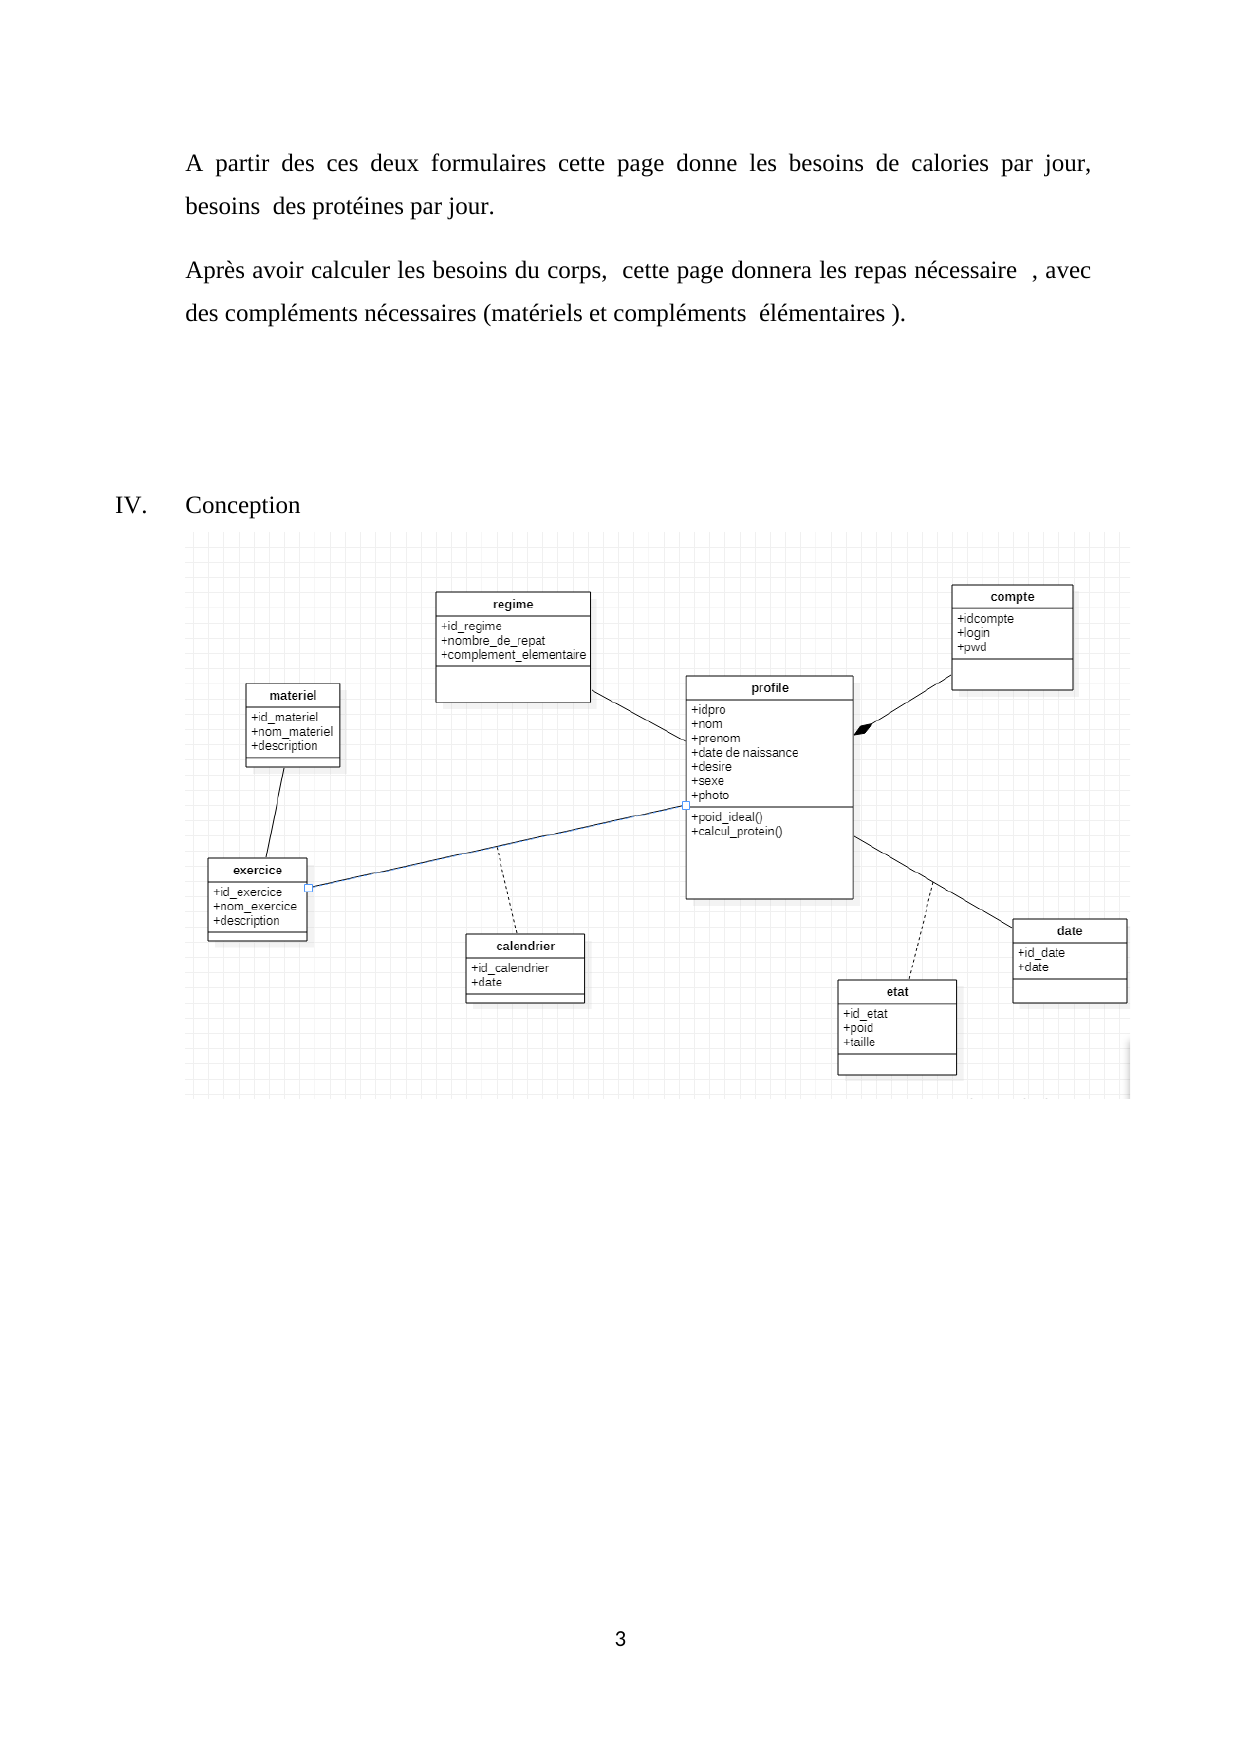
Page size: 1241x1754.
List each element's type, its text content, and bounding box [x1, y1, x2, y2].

text A partir des ces deux formulaires cette page donne les besoins de calories par jour, besoins des protéines par jour. [185, 148, 1093, 219]
list Conception [148, 490, 1093, 518]
picture [185, 532, 1130, 1099]
text Après avoir calculer les besoins du corps, cette page donnera les repas nécessaire , avec des compléments nécessaires (matériels et compléments élémentaires ). [185, 255, 1093, 327]
